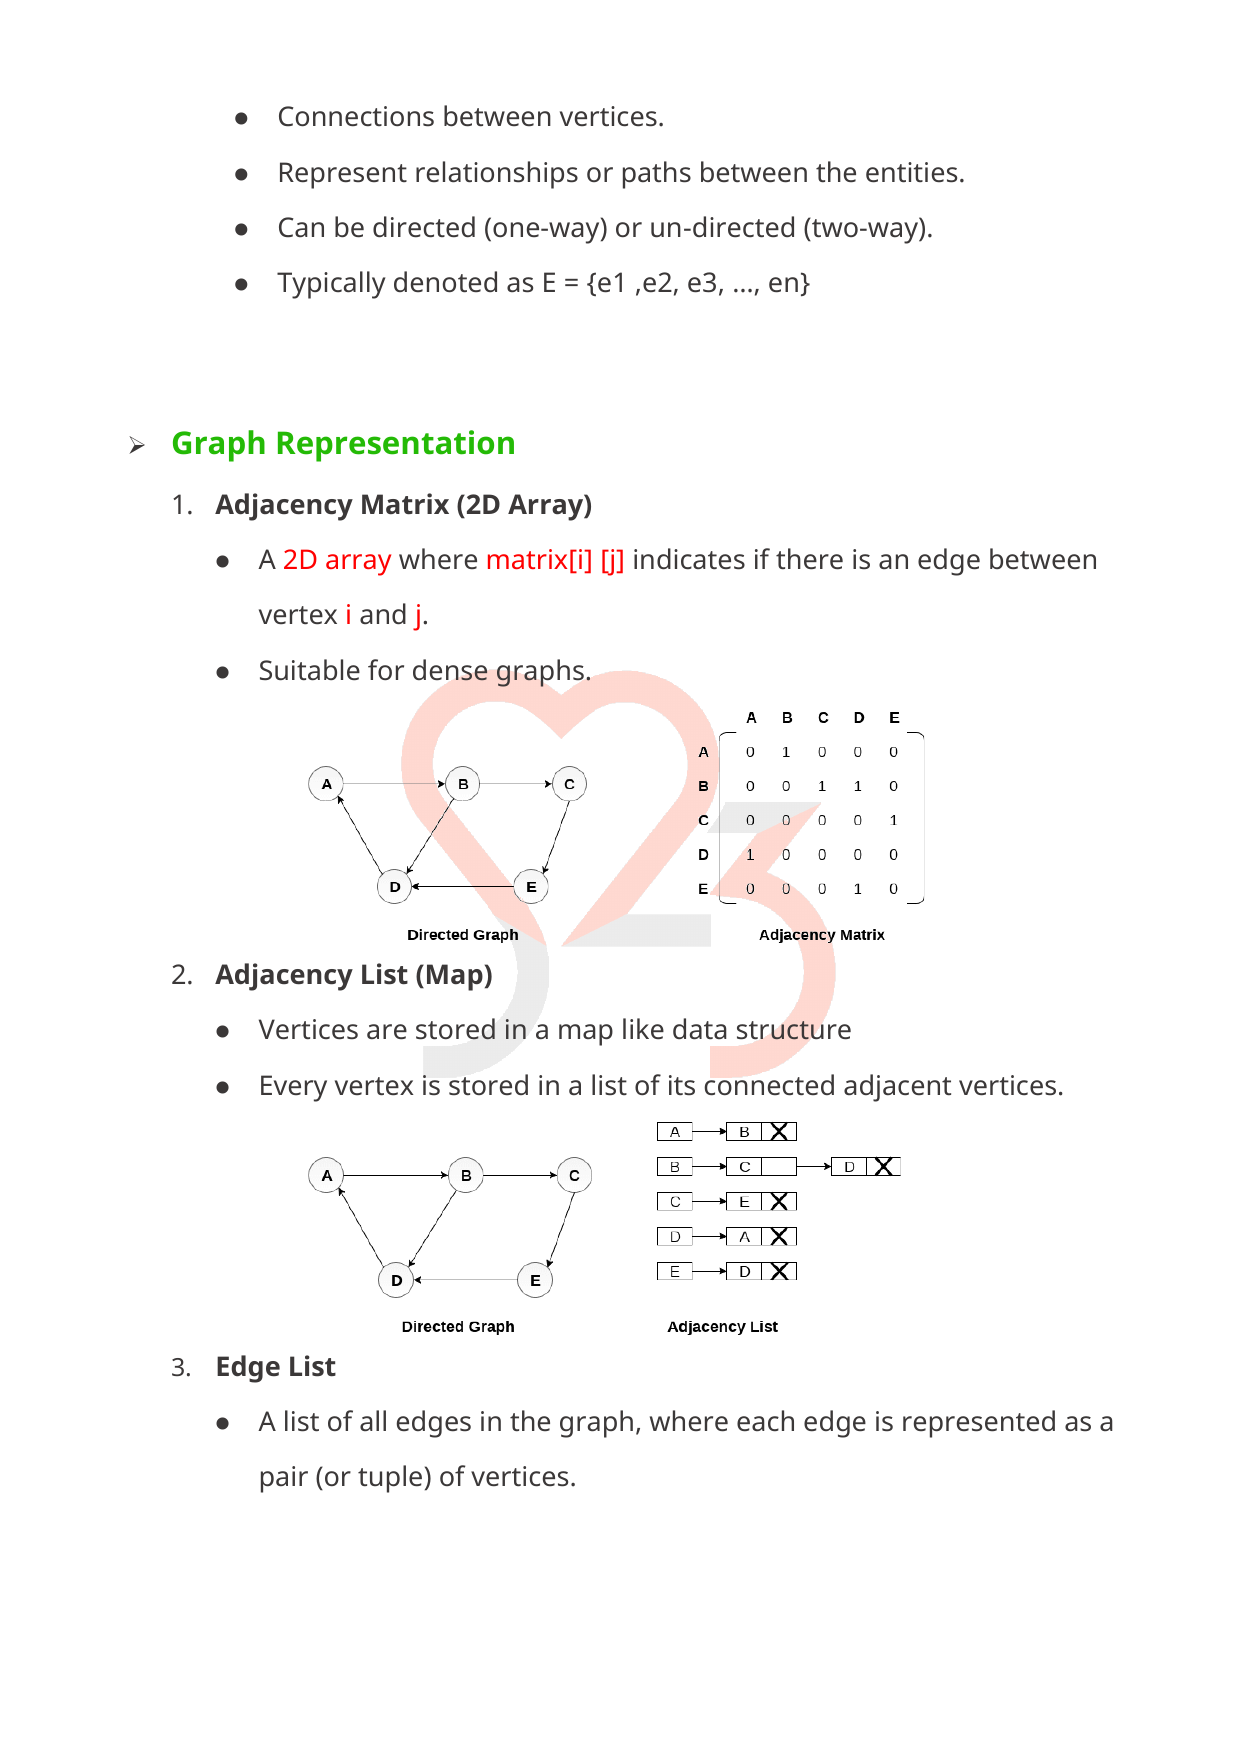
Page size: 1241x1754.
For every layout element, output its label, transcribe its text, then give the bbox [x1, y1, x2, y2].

list Typically denoted as E = {e1 ,e2, e3, …, en} [233, 264, 1146, 301]
picture [308, 1121, 901, 1335]
list A list of all edges in the graph, where each edge is represented as a pair (or tuple) of vertices. [214, 1402, 1146, 1494]
list Can be directed (one-way) or un-directed (two-way). [233, 208, 1146, 245]
list Graph Representation [127, 421, 1146, 464]
list Suitable for dense graphs. [214, 651, 1146, 688]
list A 2D array where matrix[i] [j] indicates if there is an edge between vertex i and j. [214, 540, 1146, 633]
list Adjacency List (Map) [171, 955, 1146, 992]
picture [308, 706, 925, 943]
list Every vertex is stored in a list of its connected adjacent vertices. [214, 1066, 1146, 1103]
list Adjacency Matrix (2D Array) [171, 485, 1146, 522]
list Edge List [171, 1347, 1146, 1384]
list Vertices are stored in a map like data structure [214, 1011, 1146, 1047]
list Represent relationships or paths between the entities. [233, 153, 1146, 190]
list Connections between vertices. [233, 98, 1146, 135]
